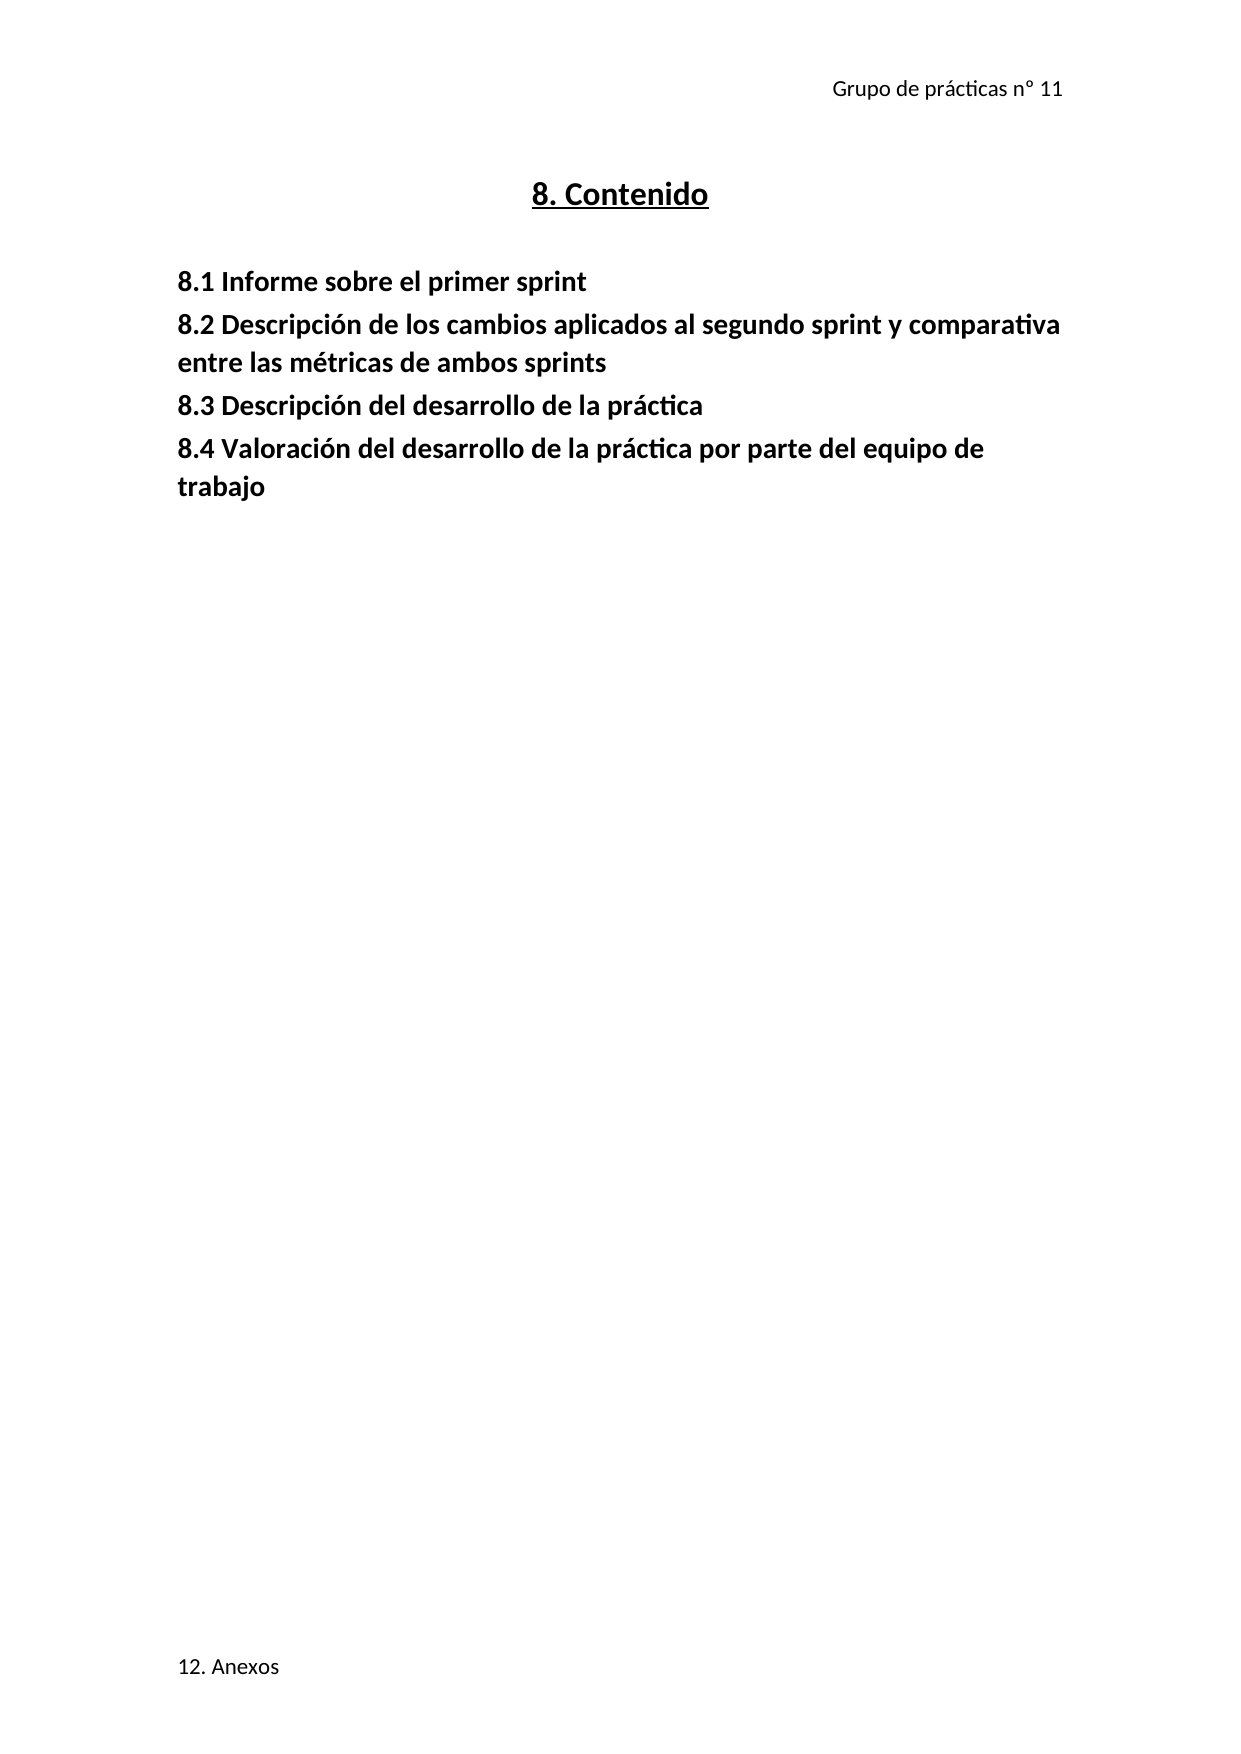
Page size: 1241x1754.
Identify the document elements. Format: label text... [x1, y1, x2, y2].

subtitle 8.2 Descripción de los cambios aplicados al segundo sprint y comparativa entre las métricas de ambos sprints [177, 306, 1063, 380]
subtitle 8. Contenido [177, 173, 1063, 213]
subtitle 8.3 Descripción del desarrollo de la práctica [177, 387, 1063, 423]
subtitle 8.4 Valoración del desarrollo de la práctica por parte del equipo de trabajo [177, 430, 1063, 504]
subtitle 8.1 Informe sobre el primer sprint [177, 263, 1063, 299]
